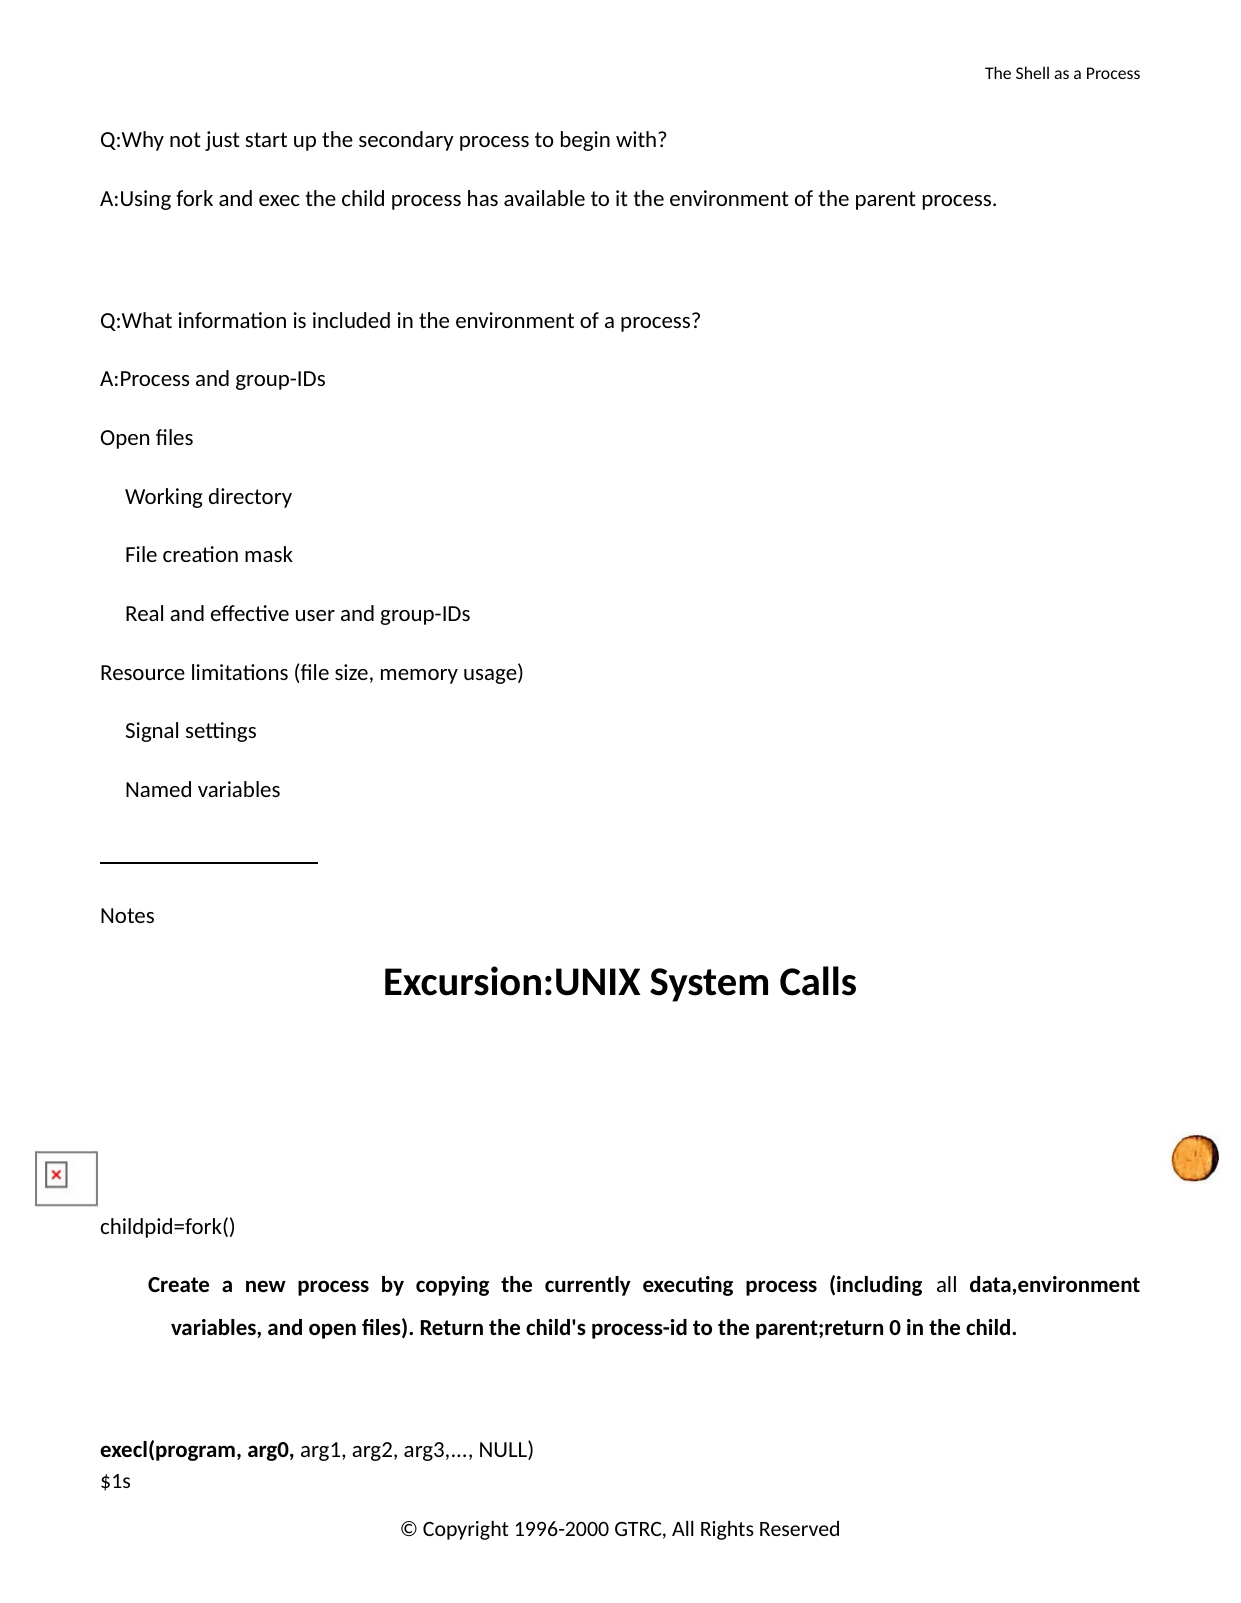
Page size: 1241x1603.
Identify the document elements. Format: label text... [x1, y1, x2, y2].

text A:Process and group-IDs [100, 364, 1140, 392]
text Resource limitations (file size, memory usage) [100, 658, 1140, 686]
text Signal settings [100, 716, 1140, 744]
text Named variables [100, 775, 1140, 803]
text Create a new process by copying the currently executing process (including all data,environment variables, and open files). Return the child's process-id to the parent;return 0 in the child. [148, 1271, 1140, 1341]
text childpid=fork() [100, 1212, 1140, 1240]
picture [1166, 1131, 1221, 1184]
picture [33, 1150, 100, 1209]
text Working directory [100, 482, 1140, 510]
text execl(program, arg0, arg1, arg2, arg3,..., NULL) [100, 1435, 1140, 1463]
text A:Using fork and exec the child process has available to it the environment of the parent process. [100, 184, 1140, 212]
text Open files [100, 423, 1140, 451]
text Q:Why not just start up the secondary process to begin with? [100, 125, 1140, 153]
text File creation mask [100, 540, 1140, 568]
text Real and effective user and group-IDs [100, 599, 1140, 627]
text Excursion:UNIX System Calls [100, 960, 1140, 1004]
text Q:What information is included in the environment of a process? [100, 306, 1140, 334]
text Notes [100, 901, 1140, 929]
